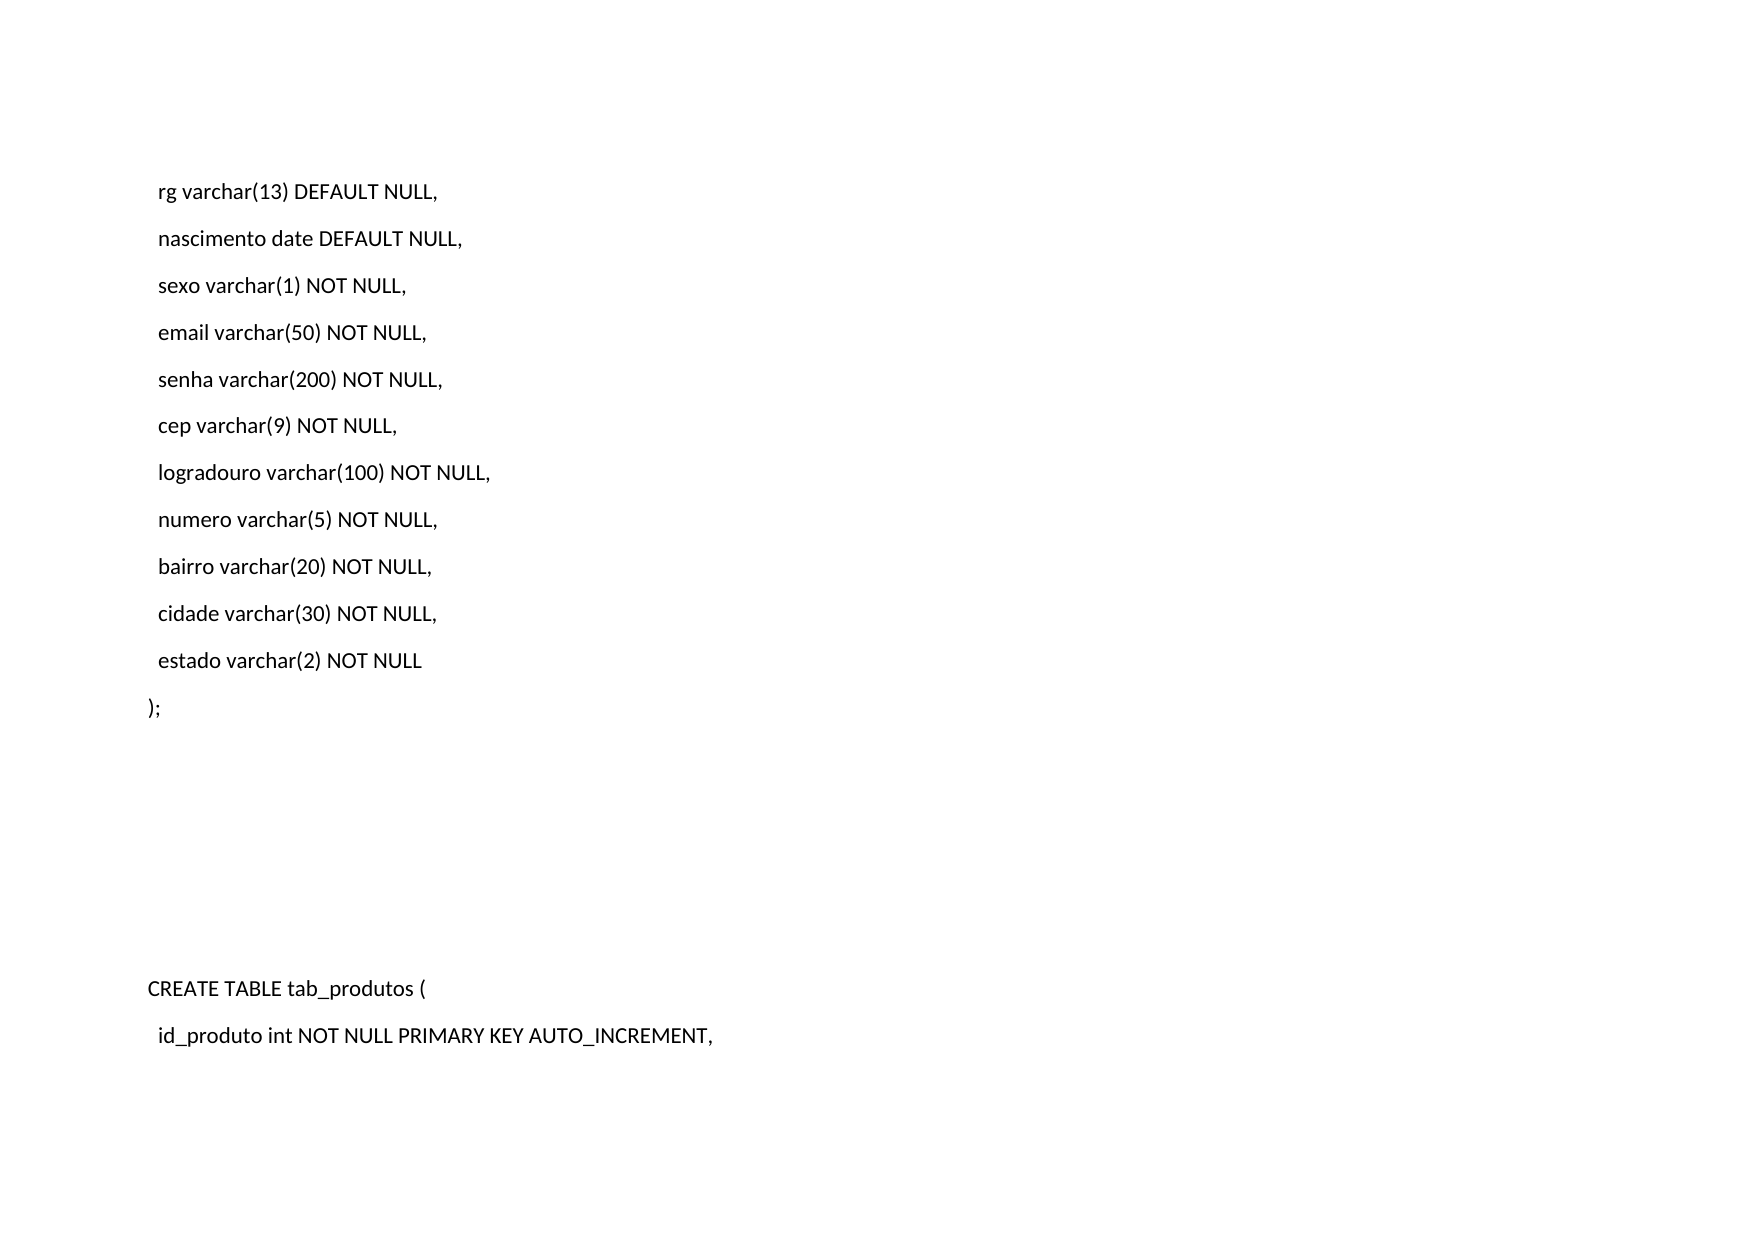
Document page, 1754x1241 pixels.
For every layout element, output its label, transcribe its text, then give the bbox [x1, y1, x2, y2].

text cep varchar(9) NOT NULL, [148, 412, 1606, 439]
text bairro varchar(20) NOT NULL, [148, 552, 1606, 580]
text senha varchar(200) NOT NULL, [148, 365, 1606, 393]
text CREATE TABLE tab_produtos ( [148, 974, 1606, 1002]
text rg varchar(13) DEFAULT NULL, [148, 177, 1606, 205]
text email varchar(50) NOT NULL, [148, 318, 1606, 346]
text id_produto int NOT NULL PRIMARY KEY AUTO_INCREMENT, [148, 1021, 1606, 1049]
text numero varchar(5) NOT NULL, [148, 505, 1606, 533]
text nascimento date DEFAULT NULL, [148, 224, 1606, 252]
text ); [148, 693, 1606, 721]
text logradouro varchar(100) NOT NULL, [148, 458, 1606, 486]
text cidade varchar(30) NOT NULL, [148, 599, 1606, 627]
text estado varchar(2) NOT NULL [148, 646, 1606, 674]
text sexo varchar(1) NOT NULL, [148, 271, 1606, 299]
